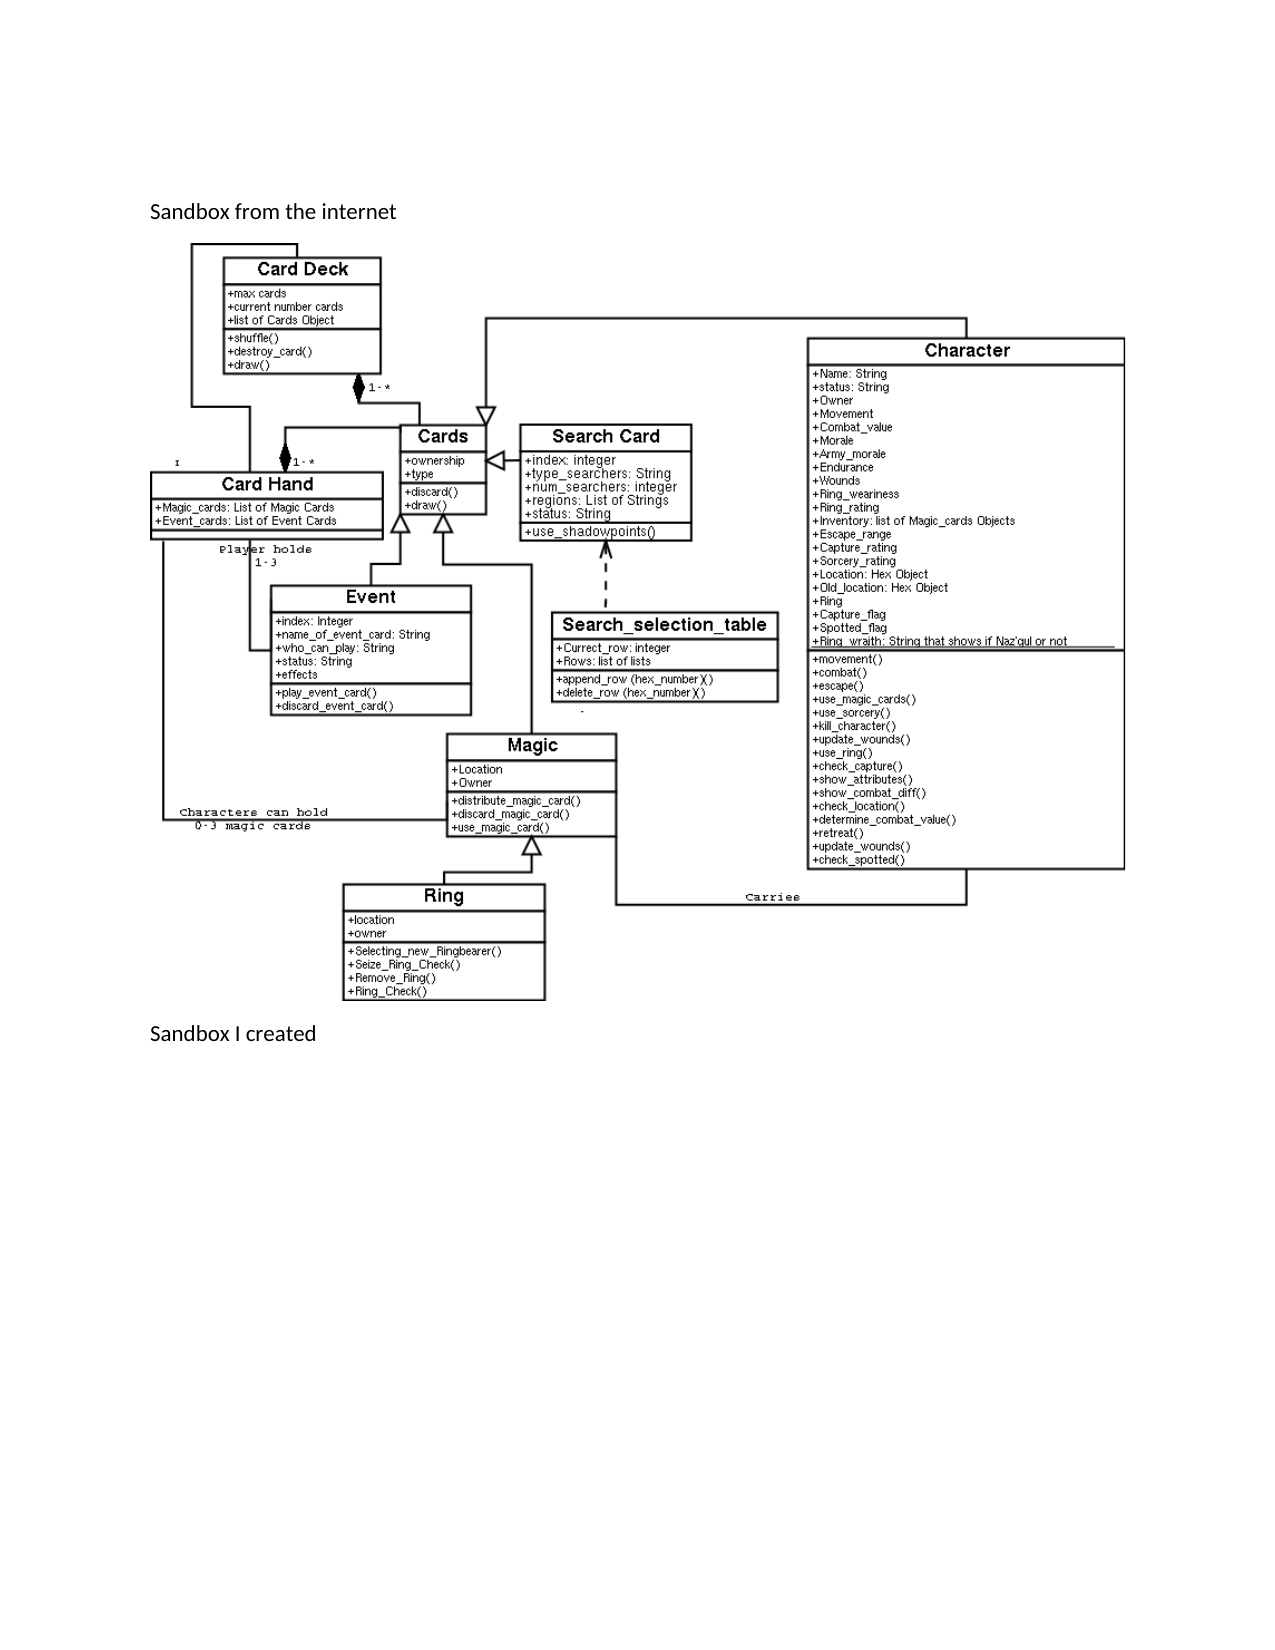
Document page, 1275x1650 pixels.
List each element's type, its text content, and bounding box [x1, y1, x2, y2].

picture [150, 243, 1125, 1001]
text Sandbox from the internet [150, 197, 1125, 225]
text Sandbox I created [150, 1019, 1125, 1047]
